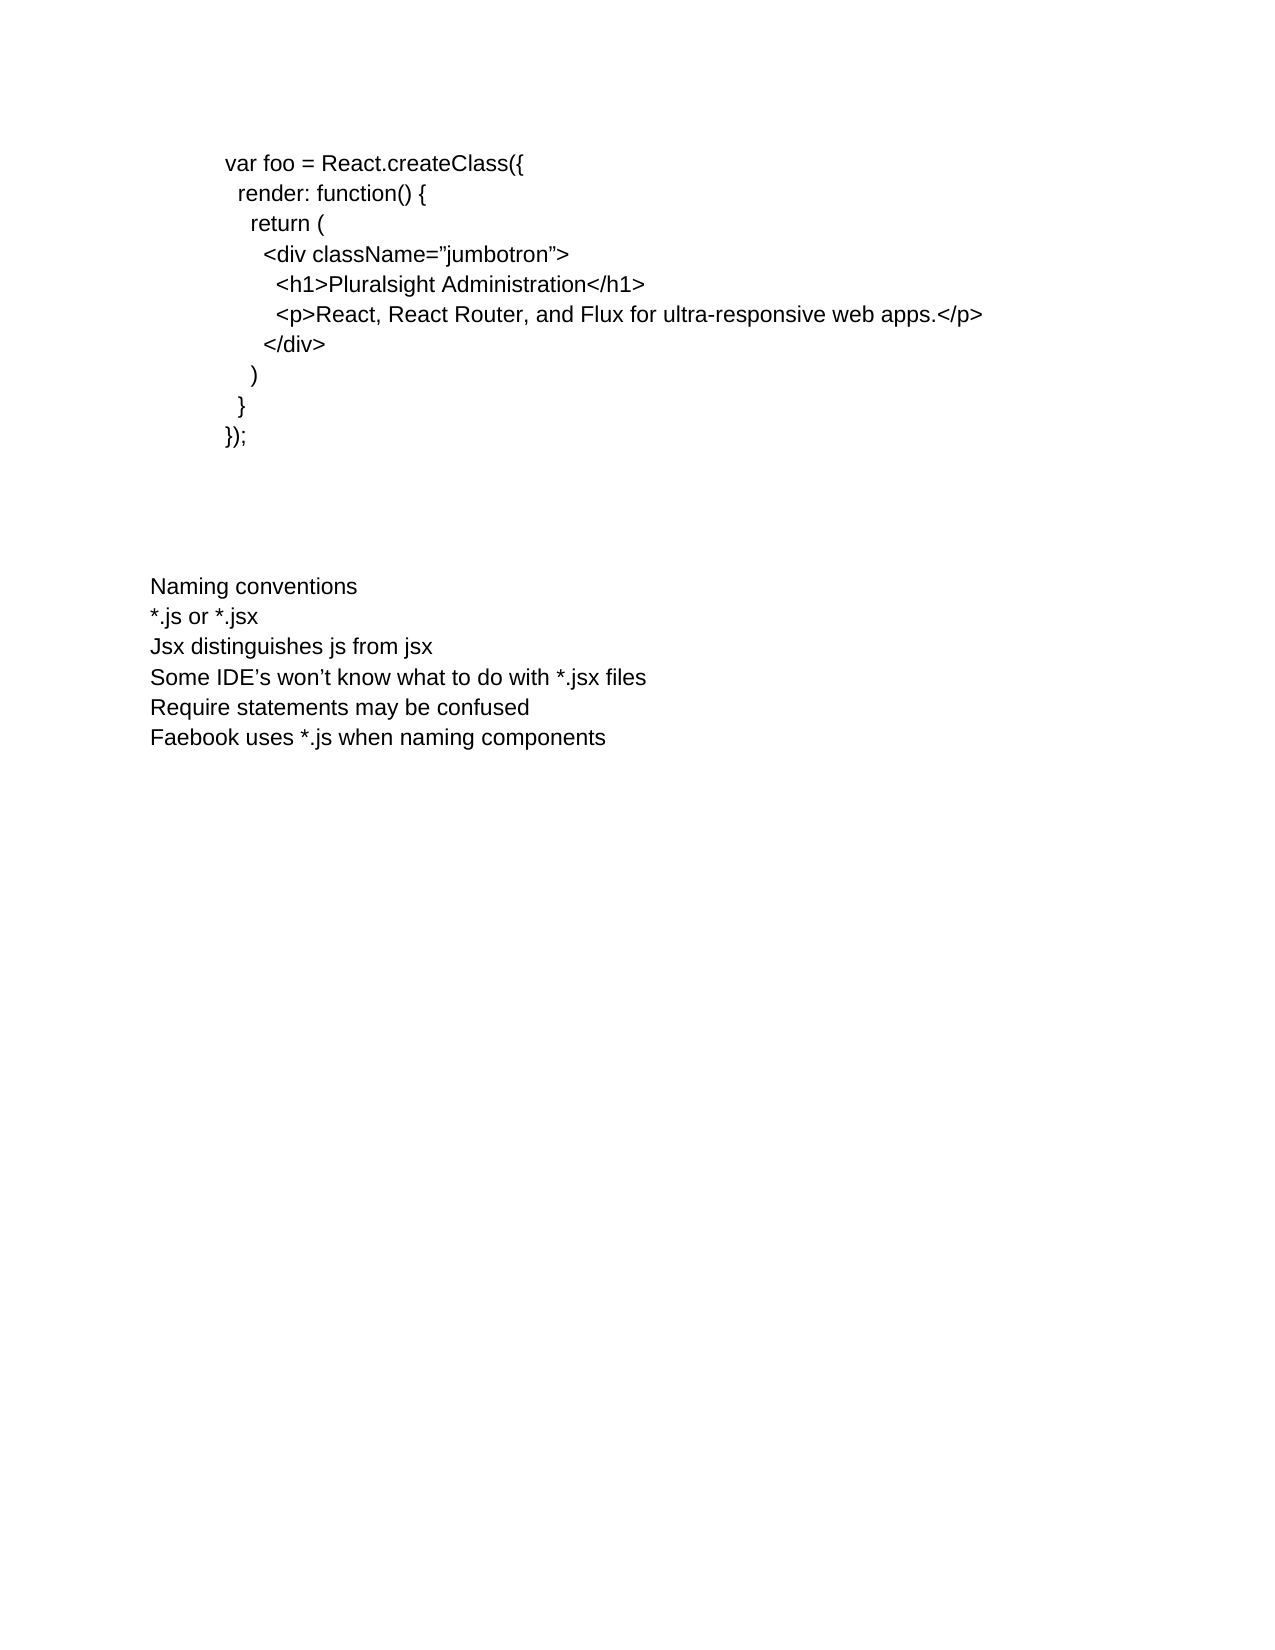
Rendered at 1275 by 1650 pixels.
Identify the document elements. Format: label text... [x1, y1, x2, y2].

text *.js or *.jsx [150, 603, 1125, 629]
text Jsx distinguishes js from jsx [150, 633, 1125, 660]
text <h1>Pluralsight Administration</h1> [225, 271, 1125, 297]
text Require statements may be confused [150, 694, 1125, 720]
text return ( [225, 210, 1125, 237]
text } [225, 392, 1125, 418]
text <div className=”jumbotron”> [225, 241, 1125, 267]
text render: function() { [225, 180, 1125, 207]
text Naming conventions [150, 573, 1125, 599]
text <p>React, React Router, and Flux for ultra-responsive web apps.</p> [225, 301, 1125, 327]
text </div> [225, 331, 1125, 358]
text ) [225, 361, 1125, 388]
text var foo = React.createClass({ [225, 150, 1125, 176]
text Faebook uses *.js when naming components [150, 724, 1125, 750]
text Some IDE’s won’t know what to do with *.jsx files [150, 663, 1125, 690]
text }); [225, 422, 1125, 448]
